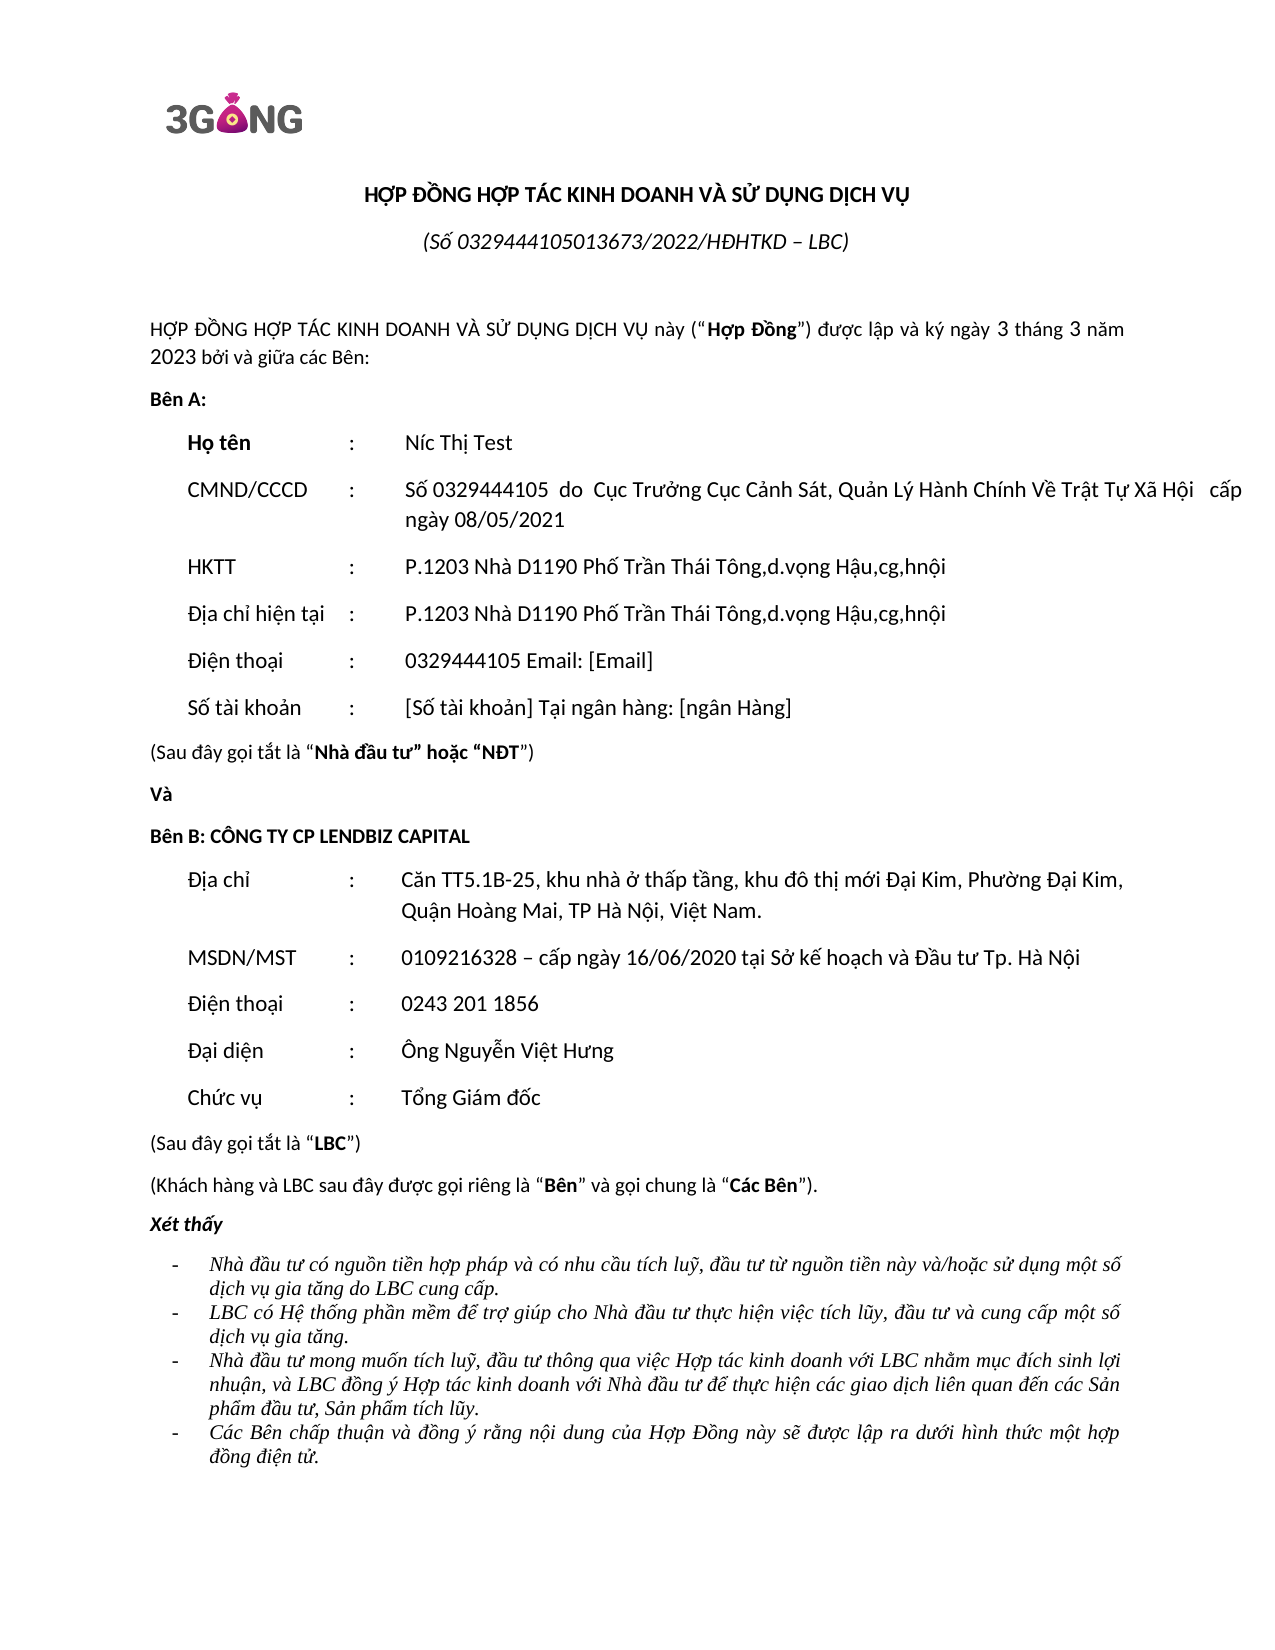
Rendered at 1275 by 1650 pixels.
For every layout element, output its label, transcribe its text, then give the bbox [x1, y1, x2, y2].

table_cell CMND/CCCD [176, 475, 337, 552]
table_cell [Số tài khoản] Tại ngân hàng: [ngân Hàng] [394, 693, 1275, 739]
picture [150, 75, 315, 152]
text Bên A: [150, 386, 1124, 412]
text (Sau đây gọi tắt là “Nhà đầu tư” hoặc “NĐT”) [150, 739, 1124, 765]
list Nhà đầu tư mong muốn tích luỹ, đầu tư thông qua việc Hợp tác kinh doanh với LBC nhằm mục đích sinh lợi nhuận, và LBC đồng ý Hợp tác kinh doanh với Nhà đầu tư để thực hiện các giao dịch liên quan đến các Sản phẩm đầu tư, Sản phẩm tích lũy. [172, 1348, 1124, 1420]
table_cell : [338, 646, 394, 693]
table_header Căn TT5.1B-25, khu nhà ở thấp tầng, khu đô thị mới Đại Kim, Phường Đại Kim, Quận Hoàng Mai, TP Hà Nội, Việt Nam. [390, 866, 1243, 943]
table_cell : [338, 693, 394, 739]
table_cell 0109216328 – cấp ngày 16/06/2020 tại Sở kế hoạch và Đầu tư Tp. Hà Nội [390, 943, 1243, 989]
table_cell 0329444105 Email: [Email] [394, 646, 1275, 693]
table_cell Chức vụ [176, 1083, 337, 1130]
table_cell P.1203 Nhà D1190 Phố Trần Thái Tông,d.vọng Hậu,cg,hnội [394, 599, 1275, 646]
table_cell Ông Nguyễn Việt Hưng [390, 1036, 1243, 1083]
table_cell Tổng Giám đốc [390, 1083, 1243, 1130]
table_cell : [338, 1036, 390, 1083]
list Nhà đầu tư có nguồn tiền hợp pháp và có nhu cầu tích luỹ, đầu tư từ nguồn tiền này và/hoặc sử dụng một số dịch vụ gia tăng do LBC cung cấp. [172, 1252, 1124, 1300]
text HỢP ĐỒNG HỢP TÁC KINH DOANH VÀ SỬ DỤNG DỊCH VỤ [150, 180, 1124, 208]
list LBC có Hệ thống phần mềm để trợ giúp cho Nhà đầu tư thực hiện việc tích lũy, đầu tư và cung cấp một số dịch vụ gia tăng. [172, 1300, 1124, 1348]
text Và [150, 781, 1124, 807]
table_cell Số 0329444105 do Cục Trưởng Cục Cảnh Sát, Quản Lý Hành Chính Về Trật Tự Xã Hội cấp ngày 08/05/2021 [394, 475, 1275, 552]
table_header : [338, 429, 394, 475]
table_cell Số tài khoản [176, 693, 337, 739]
table_header Níc Thị Test [394, 429, 1275, 475]
table_cell : [338, 552, 394, 599]
table_header : [338, 866, 390, 943]
table_cell Điện thoại [176, 646, 337, 693]
table_cell : [338, 1083, 390, 1130]
text (Khách hàng và LBC sau đây được gọi riêng là “Bên” và gọi chung là “Các Bên”). [150, 1172, 1124, 1197]
table_cell Địa chỉ hiện tại [176, 599, 337, 646]
table_header Họ tên [176, 429, 337, 475]
table_header Địa chỉ [176, 866, 337, 943]
text Bên B: CÔNG TY CP LENDBIZ CAPITAL [150, 823, 1124, 849]
table_cell P.1203 Nhà D1190 Phố Trần Thái Tông,d.vọng Hậu,cg,hnội [394, 552, 1275, 599]
table_cell Điện thoại [176, 989, 337, 1036]
list Các Bên chấp thuận và đồng ý rằng nội dung của Hợp Đồng này sẽ được lập ra dưới hình thức một hợp đồng điện tử. [172, 1420, 1124, 1468]
text (Sau đây gọi tắt là “LBC”) [150, 1130, 1124, 1155]
text HỢP ĐỒNG HỢP TÁC KINH DOANH VÀ SỬ DỤNG DỊCH VỤ này (“Hợp Đồng”) được lập và ký ngày 3 tháng 3 năm 2023 bởi và giữa các Bên: [150, 314, 1124, 370]
text (Số 0329444105013673/2022/HĐHTKD – LBC) [150, 227, 1124, 255]
table_cell : [338, 943, 390, 989]
table_cell : [338, 475, 394, 552]
table_cell Đại diện [176, 1036, 337, 1083]
table_cell 0243 201 1856 [390, 989, 1243, 1036]
table_cell HKTT [176, 552, 337, 599]
text Xét thấy [150, 1212, 1124, 1237]
table_cell : [338, 599, 394, 646]
table_cell MSDN/MST [176, 943, 337, 989]
table_cell : [338, 989, 390, 1036]
